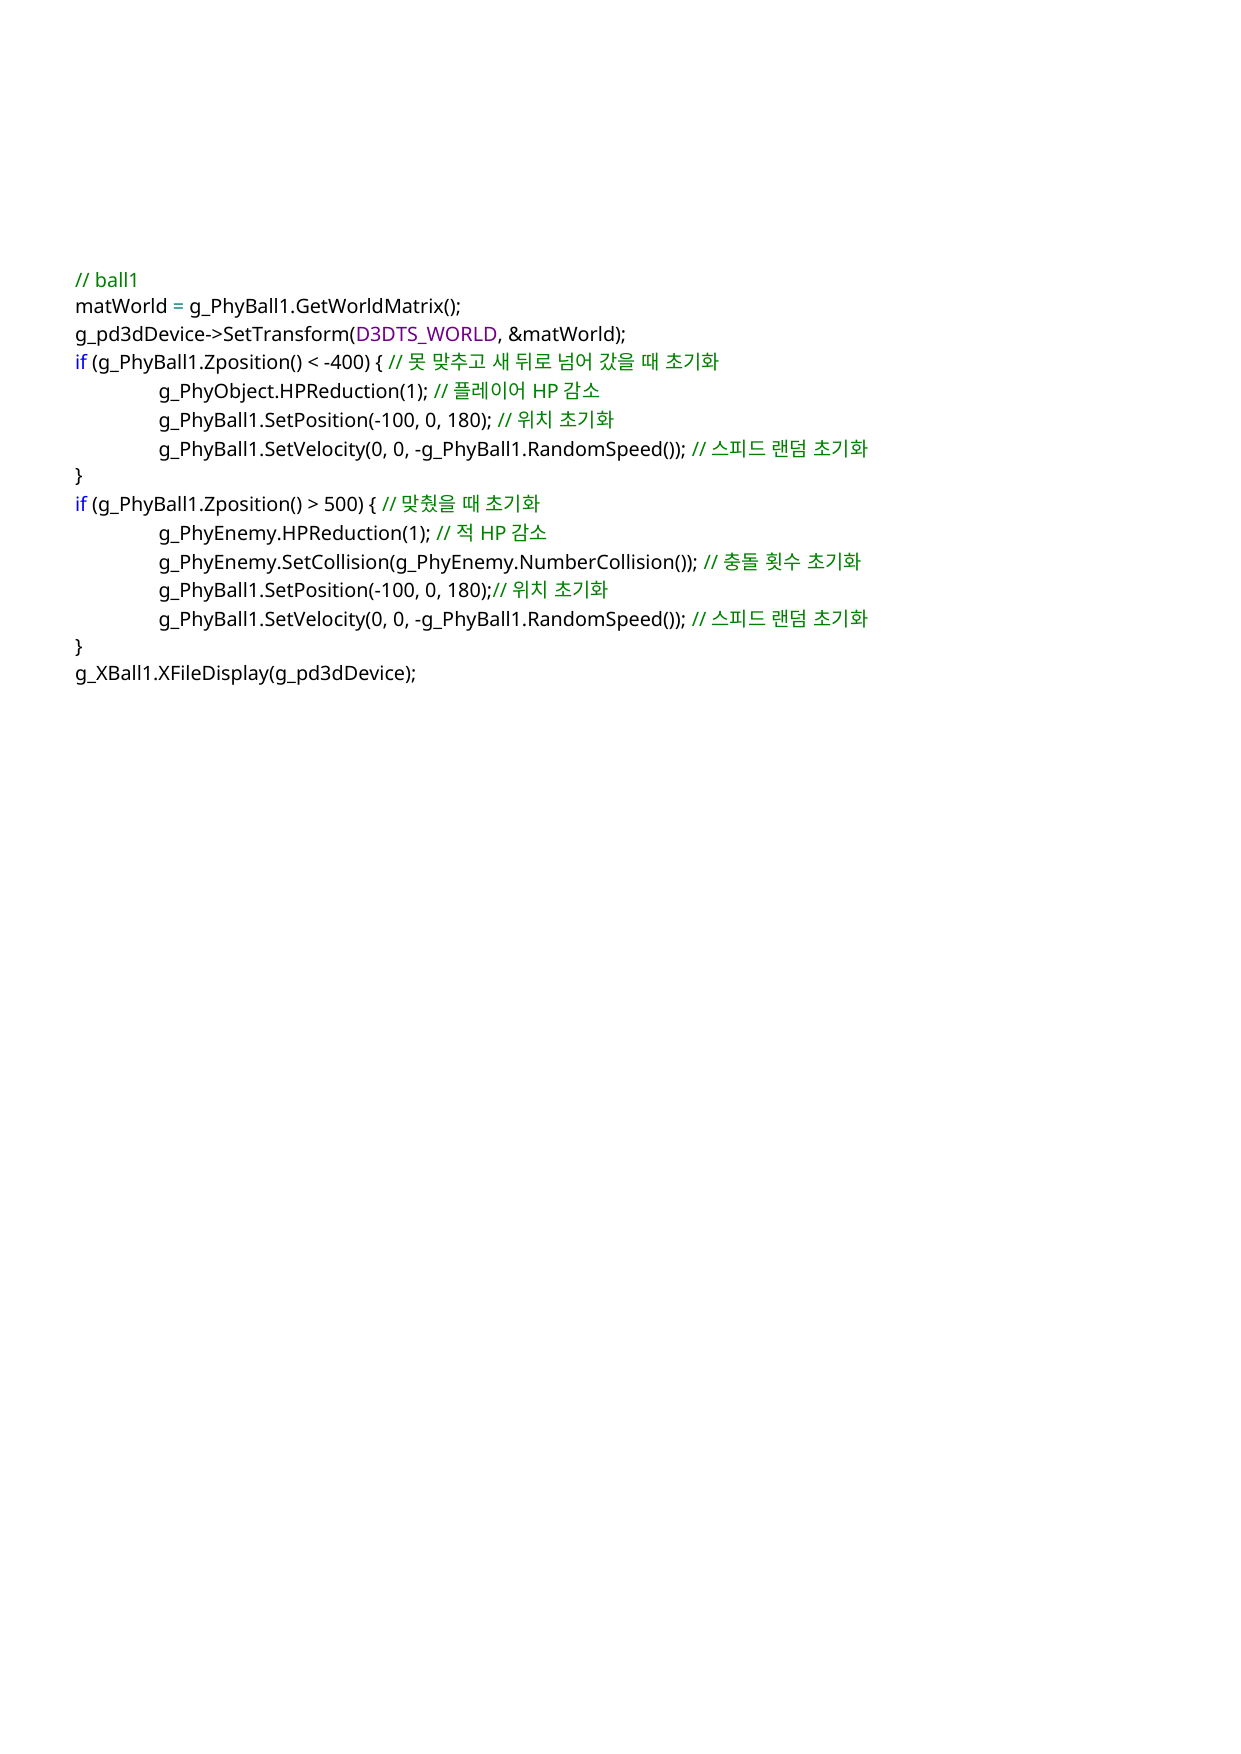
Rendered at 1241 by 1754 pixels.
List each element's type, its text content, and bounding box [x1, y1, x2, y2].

text g_PhyEnemy.SetCollision(g_PhyEnemy.NumberCollision()); // 충돌 횟수 초기화 [75, 546, 1140, 575]
text g_PhyObject.HPReduction(1); // 플레이어 HP 감소 [75, 376, 1140, 404]
text } [75, 462, 1140, 489]
text g_pd3dDevice->SetTransform(D3DTS_WORLD, &matWorld); [75, 320, 1140, 347]
text g_PhyBall1.SetVelocity(0, 0, -g_PhyBall1.RandomSpeed()); // 스피드 랜덤 초기화 [75, 604, 1140, 632]
text g_PhyEnemy.HPReduction(1); // 적 HP 감소 [75, 517, 1140, 546]
text // ball1 [75, 266, 1140, 293]
text g_PhyBall1.SetPosition(-100, 0, 180);// 위치 초기화 [75, 575, 1140, 604]
text g_XBall1.XFileDisplay(g_pd3dDevice); [75, 659, 1140, 686]
text if (g_PhyBall1.Zposition() < -400) { // 못 맞추고 새 뒤로 넘어 갔을 때 초기화 [75, 347, 1140, 376]
text g_PhyBall1.SetPosition(-100, 0, 180); // 위치 초기화 [75, 404, 1140, 433]
text } [75, 632, 1140, 659]
text matWorld = g_PhyBall1.GetWorldMatrix(); [75, 293, 1140, 320]
text if (g_PhyBall1.Zposition() > 500) { // 맞췄을 때 초기화 [75, 489, 1140, 517]
text g_PhyBall1.SetVelocity(0, 0, -g_PhyBall1.RandomSpeed()); // 스피드 랜덤 초기화 [75, 433, 1140, 462]
